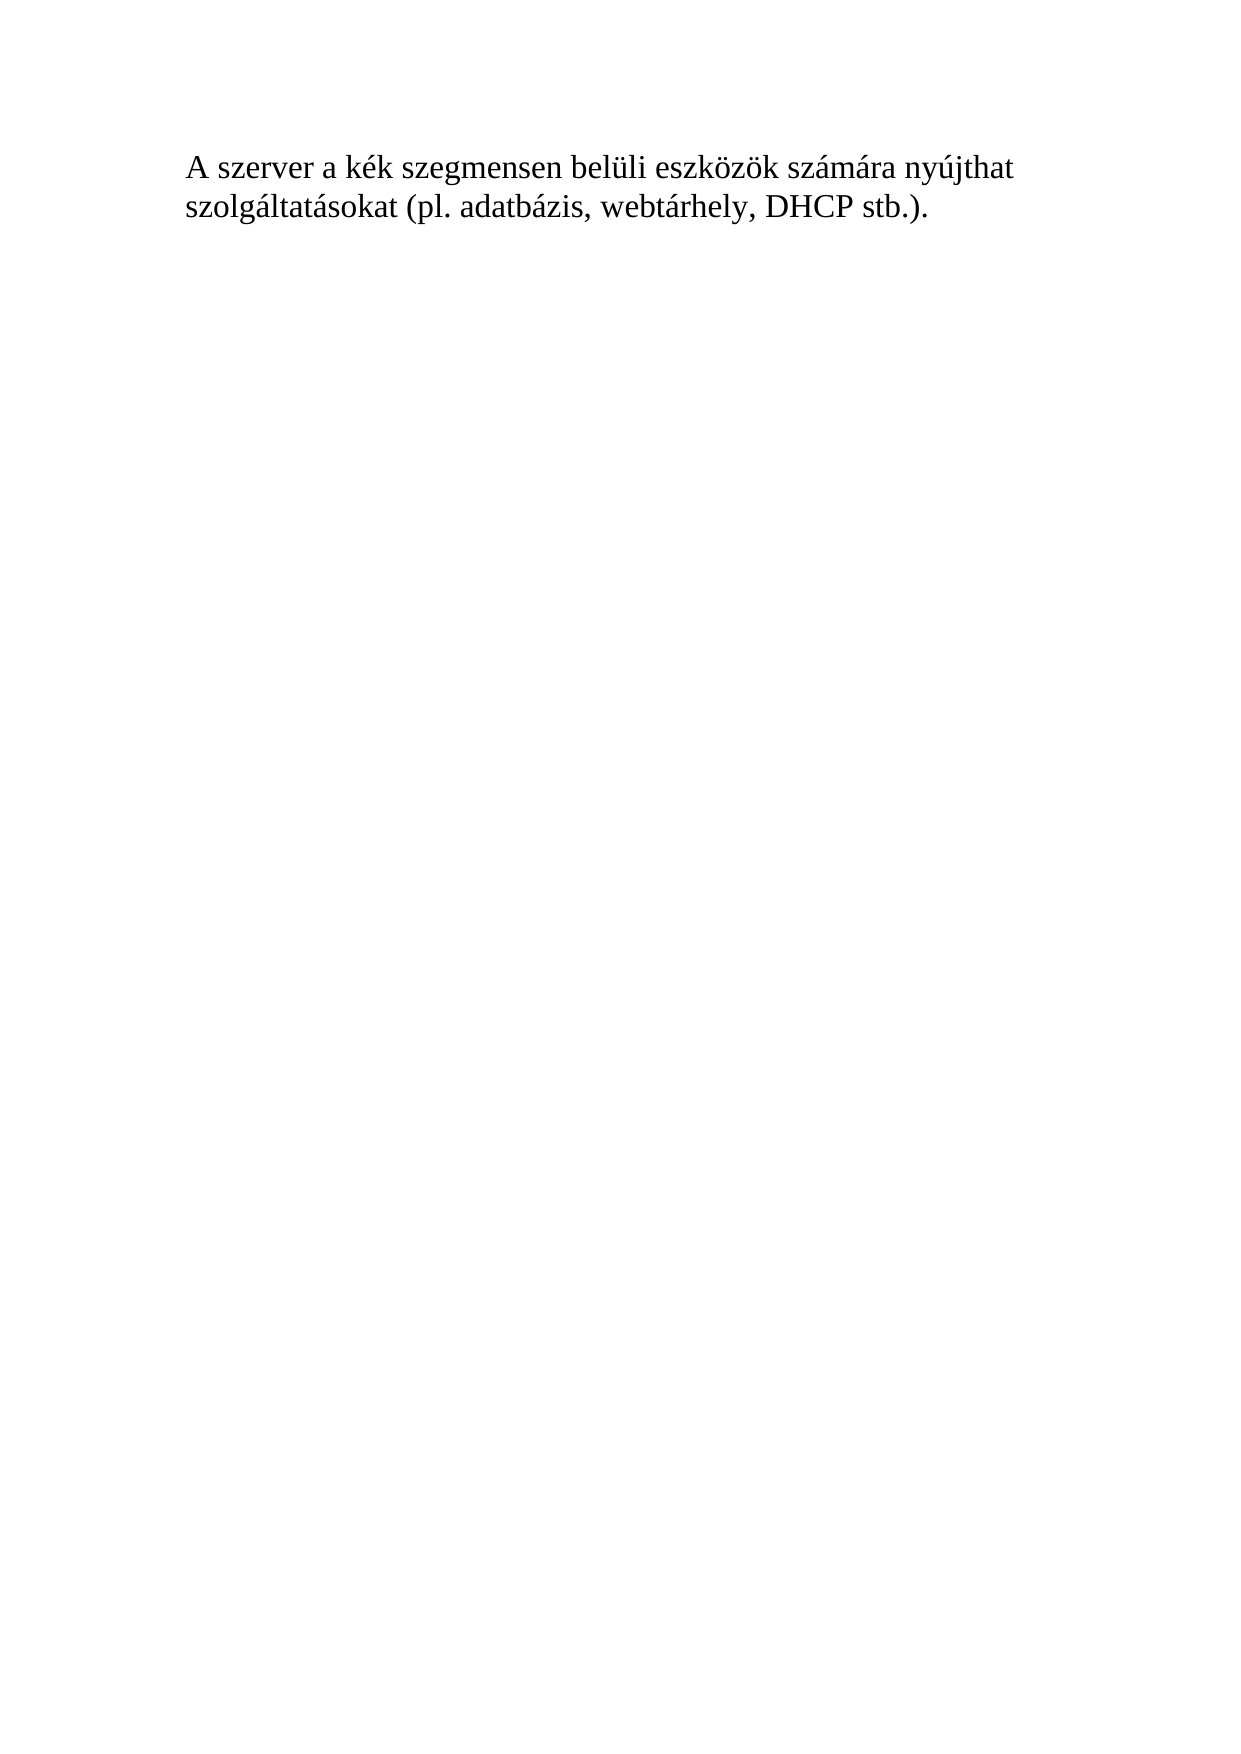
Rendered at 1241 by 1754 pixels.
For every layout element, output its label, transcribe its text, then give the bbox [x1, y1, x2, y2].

text A szerver a kék szegmensen belüli eszközök számára nyújthat szolgáltatásokat (pl. adatbázis, webtárhely, DHCP stb.). [185, 148, 1093, 224]
